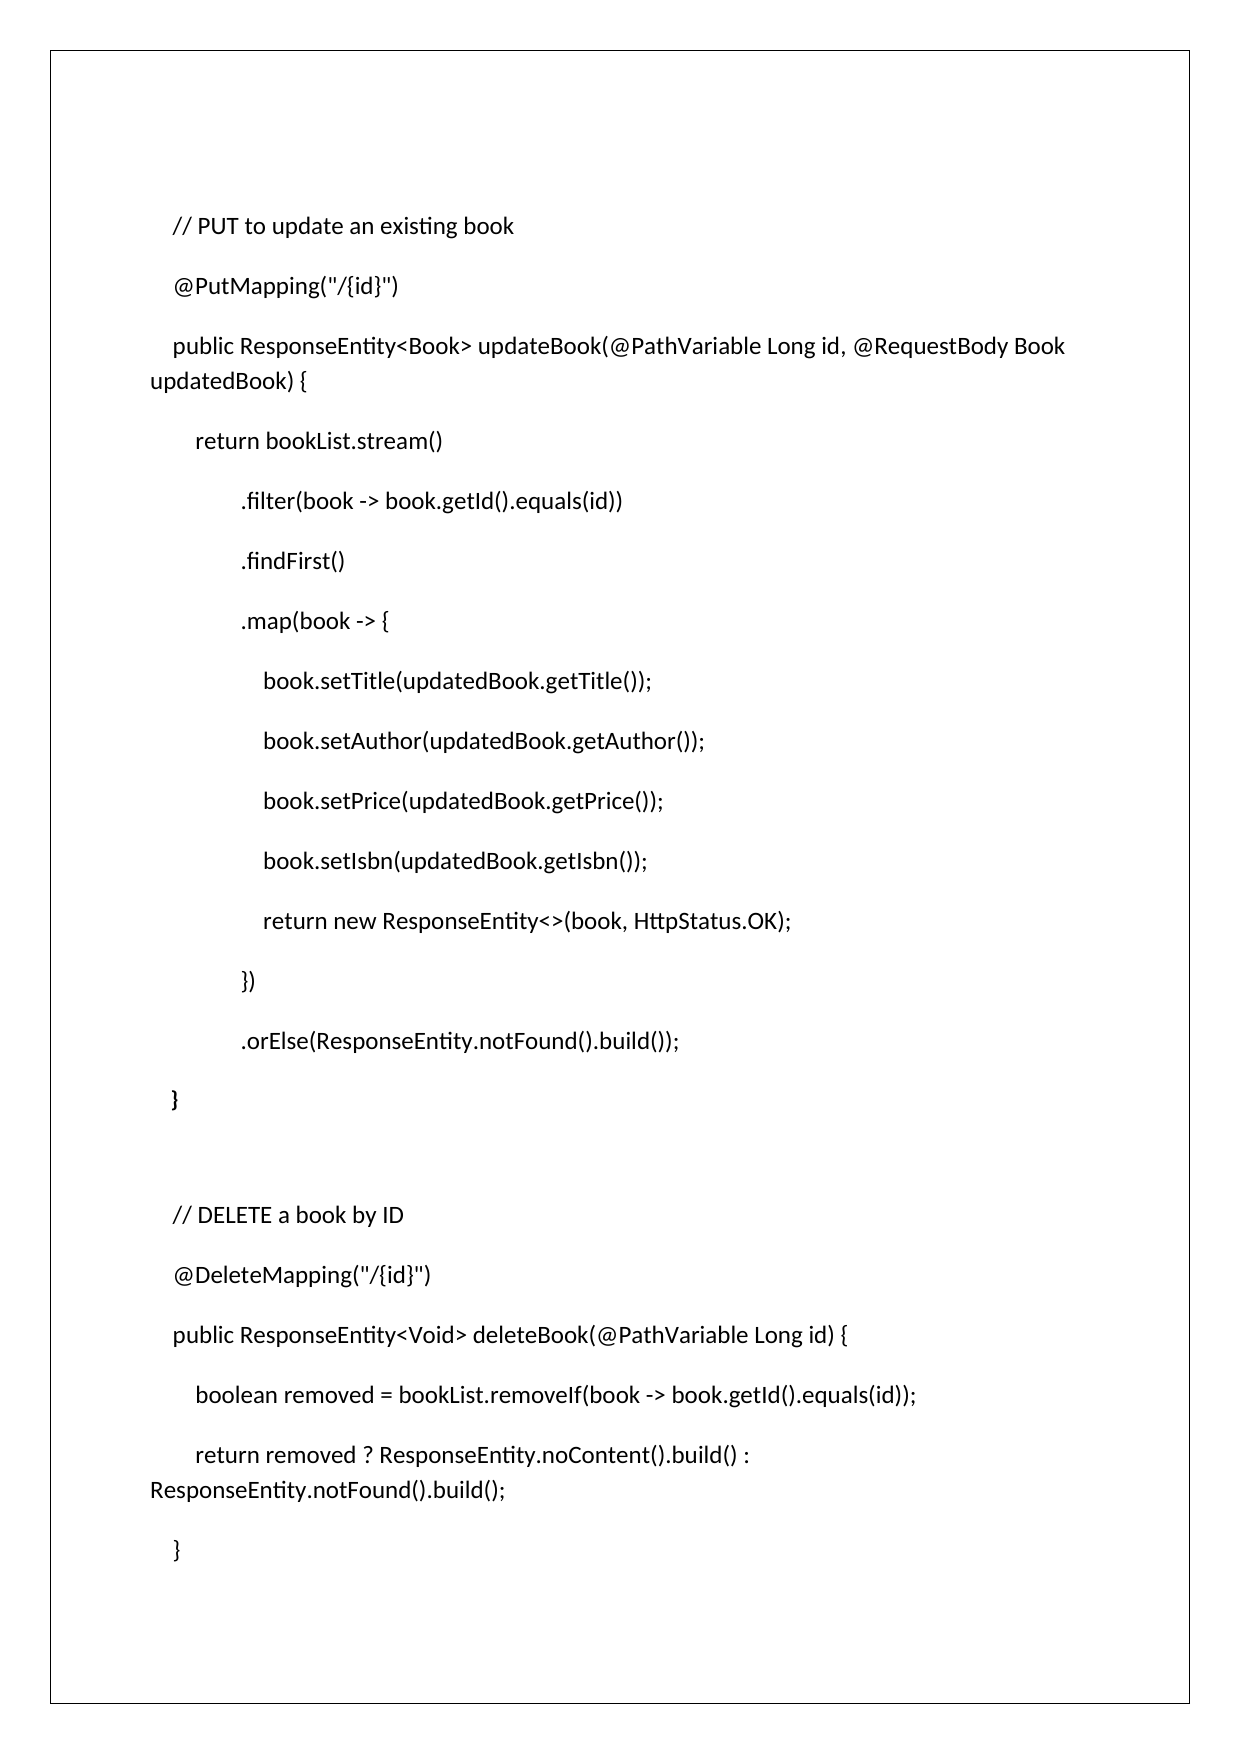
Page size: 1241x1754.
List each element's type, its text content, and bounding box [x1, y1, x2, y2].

text public ResponseEntity<Book> updateBook(@PathVariable Long id, @RequestBody Book updatedBook) { [150, 330, 1090, 396]
text // PUT to update an existing book [150, 210, 1090, 241]
text } [150, 1534, 1090, 1565]
text book.setTitle(updatedBook.getTitle()); [150, 665, 1090, 696]
text public ResponseEntity<Void> deleteBook(@PathVariable Long id) { [150, 1319, 1090, 1350]
text .findFirst() [150, 545, 1090, 576]
text book.setIsbn(updatedBook.getIsbn()); [150, 845, 1090, 876]
text book.setAuthor(updatedBook.getAuthor()); [150, 725, 1090, 756]
text .orElse(ResponseEntity.notFound().build()); [150, 1025, 1090, 1056]
text boolean removed = bookList.removeIf(book -> book.getId().equals(id)); [150, 1379, 1090, 1410]
text // DELETE a book by ID [150, 1199, 1090, 1230]
text book.setPrice(updatedBook.getPrice()); [150, 785, 1090, 816]
text return bookList.stream() [150, 425, 1090, 456]
text return new ResponseEntity<>(book, HttpStatus.OK); [150, 905, 1090, 936]
text @DeleteMapping("/{id}") [150, 1259, 1090, 1290]
text @PutMapping("/{id}") [150, 270, 1090, 301]
text }) [150, 965, 1090, 996]
text return removed ? ResponseEntity.noContent().build() : ResponseEntity.notFound().build(); [150, 1439, 1090, 1505]
text .filter(book -> book.getId().equals(id)) [150, 485, 1090, 516]
text .map(book -> { [150, 605, 1090, 636]
text } [150, 1085, 1090, 1113]
